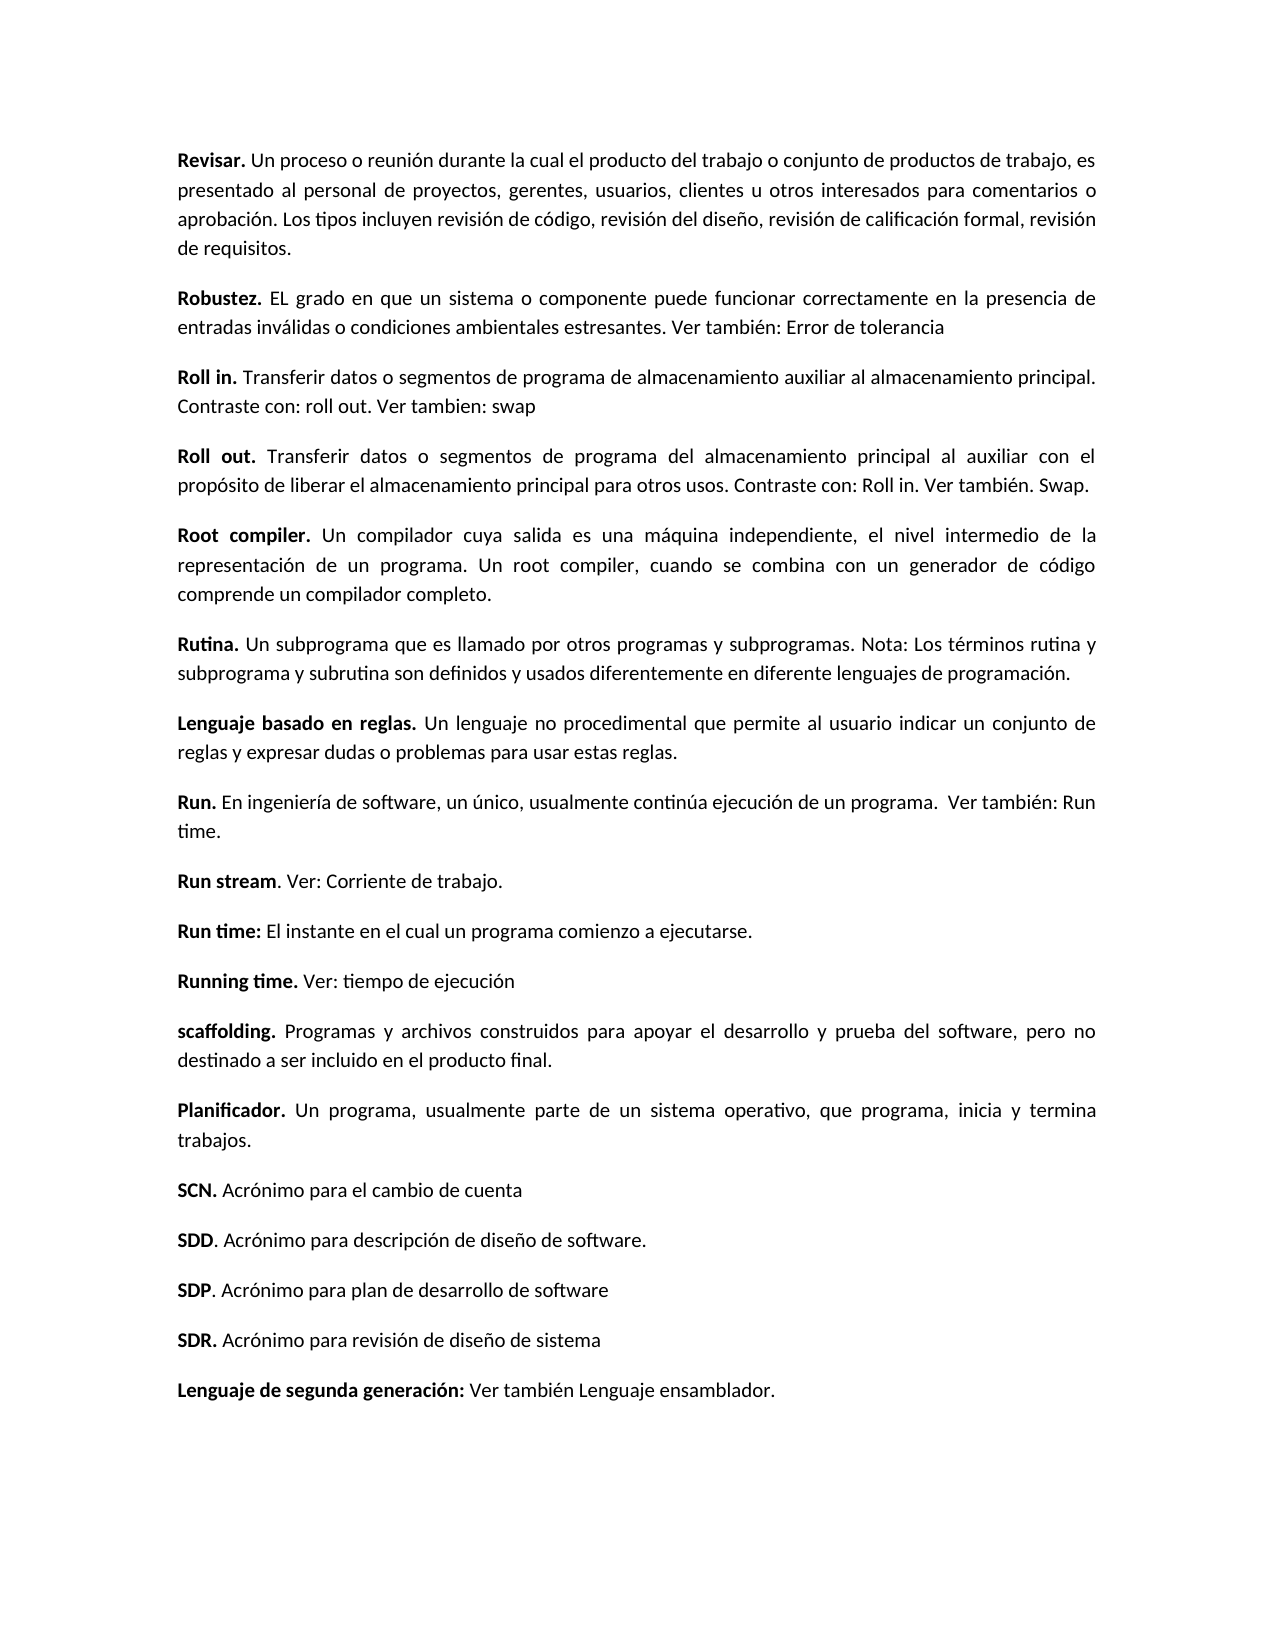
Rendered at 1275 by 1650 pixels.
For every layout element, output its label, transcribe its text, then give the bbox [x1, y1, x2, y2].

text Run. En ingeniería de software, un único, usualmente continúa ejecución de un programa. Ver también: Run time. [177, 789, 1098, 844]
text scaffolding. Programas y archivos construidos para apoyar el desarrollo y prueba del software, pero no destinado a ser incluido en el producto final. [177, 1018, 1098, 1073]
text Roll in. Transferir datos o segmentos de programa de almacenamiento auxiliar al almacenamiento principal. Contraste con: roll out. Ver tambien: swap [177, 364, 1098, 419]
text Lenguaje basado en reglas. Un lenguaje no procedimental que permite al usuario indicar un conjunto de reglas y expresar dudas o problemas para usar estas reglas. [177, 710, 1098, 765]
text Root compiler. Un compilador cuya salida es una máquina independiente, el nivel intermedio de la representación de un programa. Un root compiler, cuando se combina con un generador de código comprende un compilador completo. [177, 523, 1098, 606]
text SDD. Acrónimo para descripción de diseño de software. [177, 1227, 1098, 1252]
text Roll out. Transferir datos o segmentos de programa del almacenamiento principal al auxiliar con el propósito de liberar el almacenamiento principal para otros usos. Contraste con: Roll in. Ver también. Swap. [177, 443, 1098, 498]
text Planificador. Un programa, usualmente parte de un sistema operativo, que programa, inicia y termina trabajos. [177, 1098, 1098, 1152]
text Running time. Ver: tiempo de ejecución [177, 968, 1098, 994]
text SCN. Acrónimo para el cambio de cuenta [177, 1177, 1098, 1202]
text Rutina. Un subprograma que es llamado por otros programas y subprogramas. Nota: Los términos rutina y subprograma y subrutina son definidos y usados diferentemente en diferente lenguajes de programación. [177, 631, 1098, 686]
text SDP. Acrónimo para plan de desarrollo de software [177, 1277, 1098, 1302]
text Revisar. Un proceso o reunión durante la cual el producto del trabajo o conjunto de productos de trabajo, es presentado al personal de proyectos, gerentes, usuarios, clientes u otros interesados para comentarios o aprobación. Los tipos incluyen revisión de código, revisión del diseño, revisión de calificación formal, revisión de requisitos. [177, 148, 1098, 261]
text Run stream. Ver: Corriente de trabajo. [177, 868, 1098, 894]
text Robustez. EL grado en que un sistema o componente puede funcionar correctamente en la presencia de entradas inválidas o condiciones ambientales estresantes. Ver también: Error de tolerancia [177, 285, 1098, 340]
text Run time: El instante en el cual un programa comienzo a ejecutarse. [177, 918, 1098, 944]
text Lenguaje de segunda generación: Ver también Lenguaje ensamblador. [177, 1377, 1098, 1402]
text SDR. Acrónimo para revisión de diseño de sistema [177, 1327, 1098, 1352]
